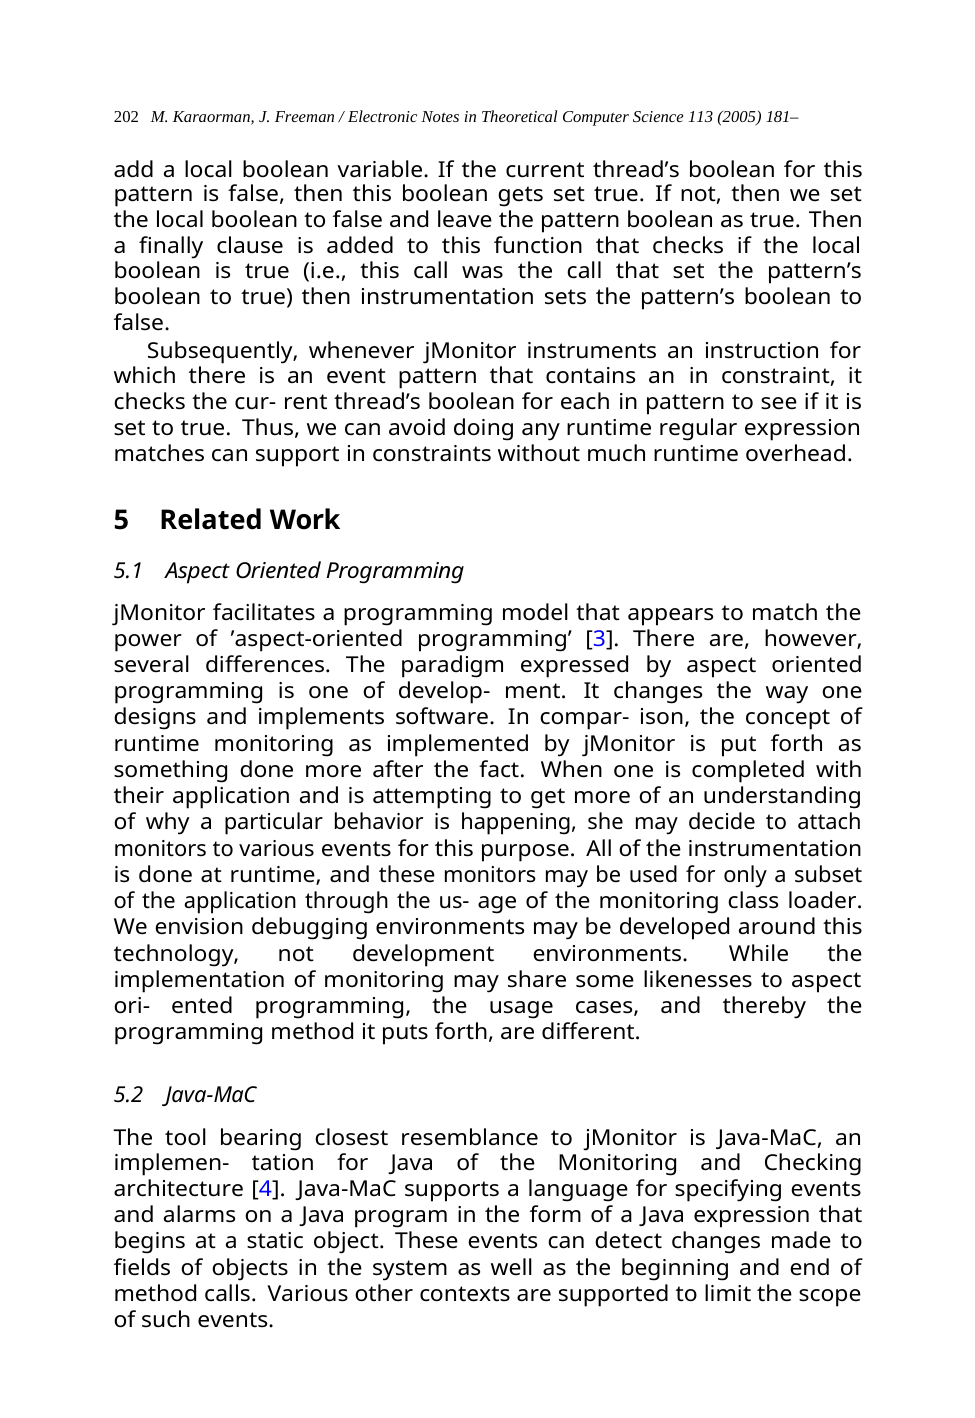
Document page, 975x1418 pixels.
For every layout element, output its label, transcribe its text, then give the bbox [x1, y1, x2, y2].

text The tool bearing closest resemblance to jMonitor is Java-MaC, an implemen- tation for Java of the Monitoring and Checking architecture [4]. Java-MaC supports a language for specifying events and alarms on a Java program in the form of a Java expression that begins at a static object. These events can detect changes made to fields of objects in the system as well as the beginning and end of method calls. Various other contexts are supported to limit the scope of such events. [113, 1124, 862, 1334]
text add a local boolean variable. If the current thread’s boolean for this pattern is false, then this boolean gets set true. If not, then we set the local boolean to false and leave the pattern boolean as true. Then a finally clause is added to this function that checks if the local boolean is true (i.e., this call was the call that set the pattern’s boolean to true) then instrumentation sets the pattern’s boolean to false. [113, 157, 862, 336]
text Subsequently, whenever jMonitor instruments an instruction for which there is an event pattern that contains an in constraint, it checks the cur- rent thread’s boolean for each in pattern to see if it is set to true. Thus, we can avoid doing any runtime regular expression matches can support in constraints without much runtime overhead. [113, 338, 862, 468]
list Aspect Oriented Programming [113, 555, 881, 585]
text jMonitor facilitates a programming model that appears to match the power of ’aspect-oriented programming’ [3]. There are, however, several differences. The paradigm expressed by aspect oriented programming is one of develop- ment. It changes the way one designs and implements software. In compar- ison, the concept of runtime monitoring as implemented by jMonitor is put forth as something done more after the fact. When one is completed with their application and is attempting to get more of an understanding of why a particular behavior is happening, she may decide to attach monitors to various events for this purpose. All of the instrumentation is done at runtime, and these monitors may be used for only a subset of the application through the us- age of the monitoring class loader. We envision debugging environments may be developed around this technology, not development environments. While the implementation of monitoring may share some likenesses to aspect ori- ented programming, the usage cases, and thereby the programming method it puts forth, are different. [113, 600, 862, 1046]
subtitle Related Work [113, 501, 881, 538]
list Java-MaC [113, 1079, 881, 1109]
